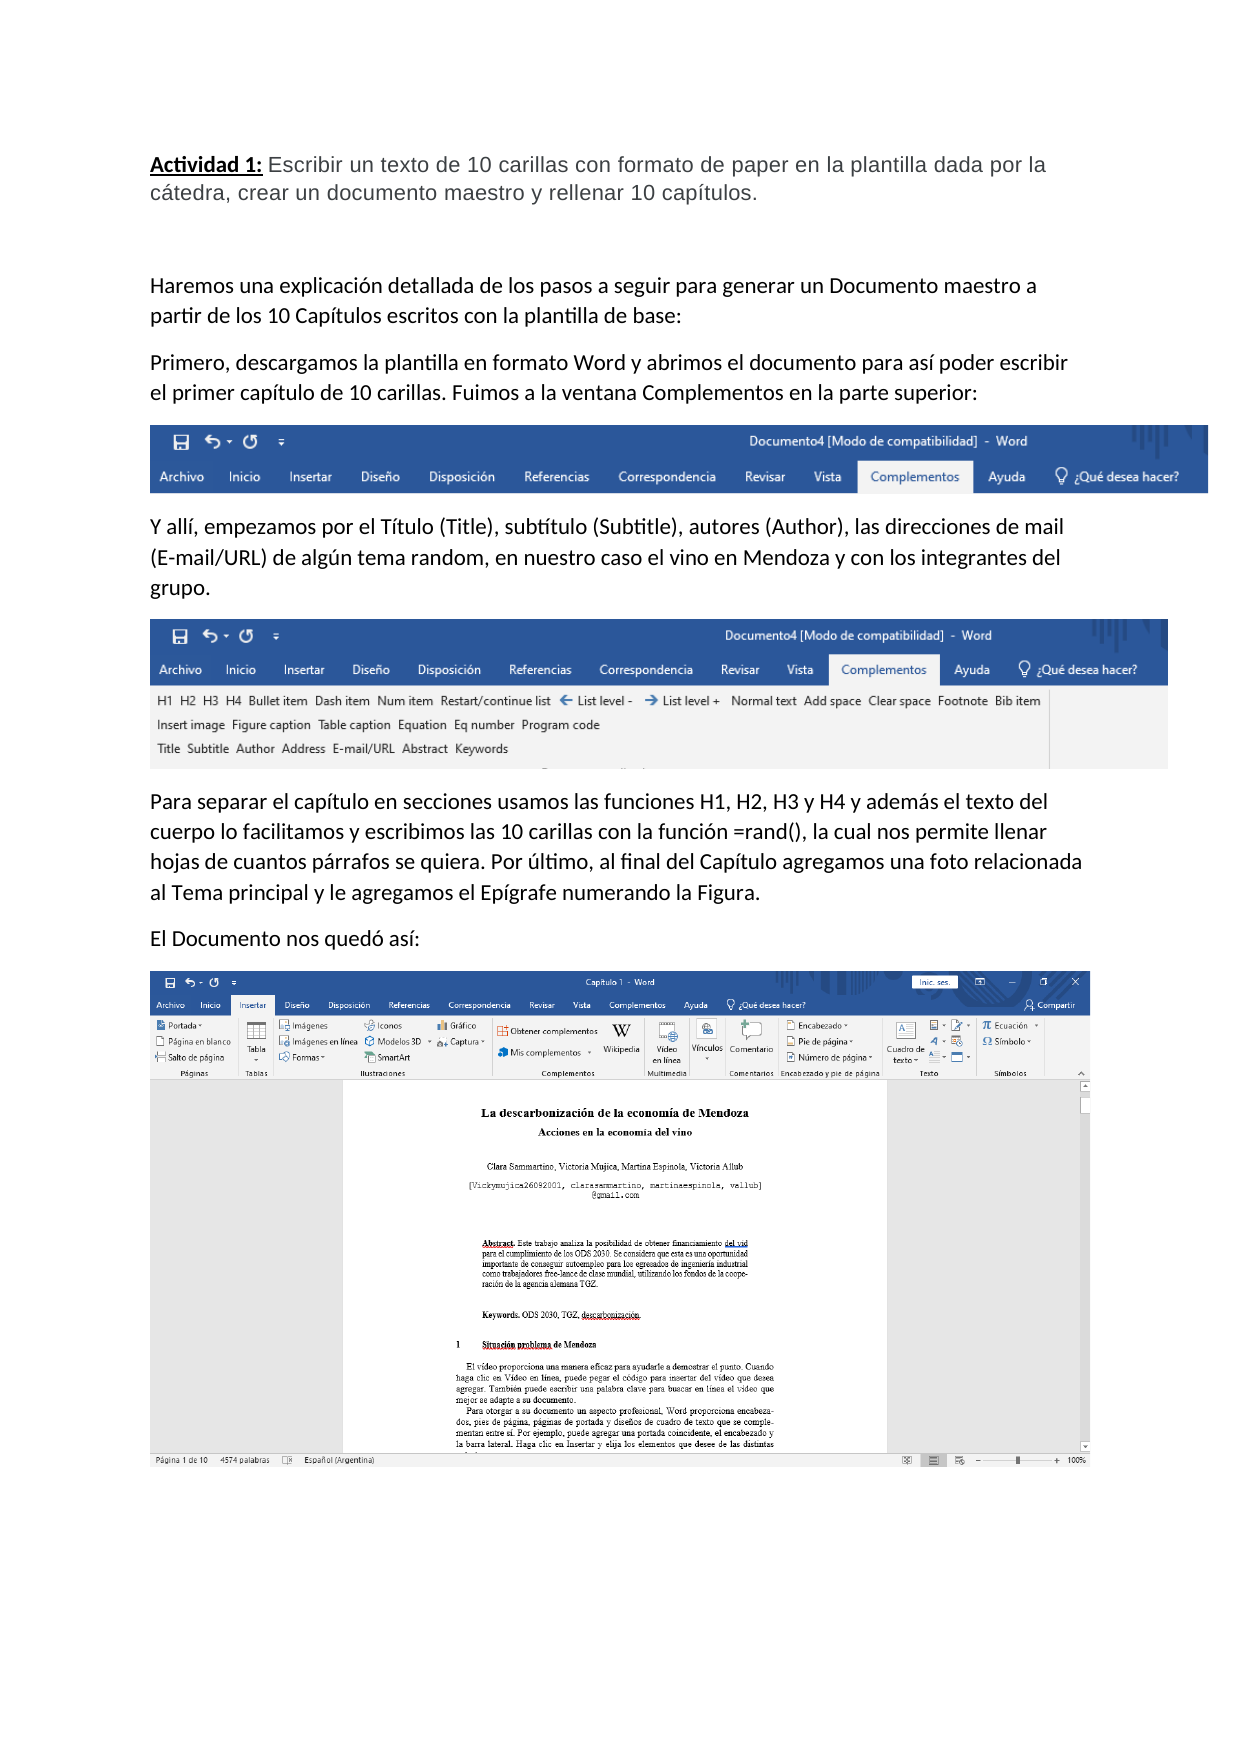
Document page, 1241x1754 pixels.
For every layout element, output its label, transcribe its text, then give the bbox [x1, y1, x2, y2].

picture [150, 619, 1168, 769]
text Actividad 1: Escribir un texto de 10 carillas con formato de paper en la plantilla dada por la cátedra, crear un documento maestro y rellenar 10 capítulos. [150, 150, 1090, 205]
text Primero, descargamos la plantilla en formato Word y abrimos el documento para así poder escribir el primer capítulo de 10 carillas. Fuimos a la ventana Complementos en la parte superior: [150, 348, 1090, 406]
text El Documento nos quedó así: [150, 924, 1090, 953]
picture [150, 971, 1091, 1467]
text Haremos una explicación detallada de los pasos a seguir para generar un Documento maestro a partir de los 10 Capítulos escritos con la plantilla de base: [150, 271, 1090, 329]
text Para separar el capítulo en secciones usamos las funciones H1, H2, H3 y H4 y además el texto del cuerpo lo facilitamos y escribimos las 10 carillas con la función =rand(), la cual nos permite llenar hojas de cuantos párrafos se quiera. Por último, al final del Capítulo agregamos una foto relacionada al Tema principal y le agregamos el Epígrafe numerando la Figura. [150, 787, 1090, 906]
text Y allí, empezamos por el Título (Title), subtítulo (Subtitle), autores (Author), las direcciones de mail (E-mail/URL) de algún tema random, en nuestro caso el vino en Mendoza y con los integrantes del grupo. [150, 512, 1090, 601]
picture [150, 425, 1209, 494]
